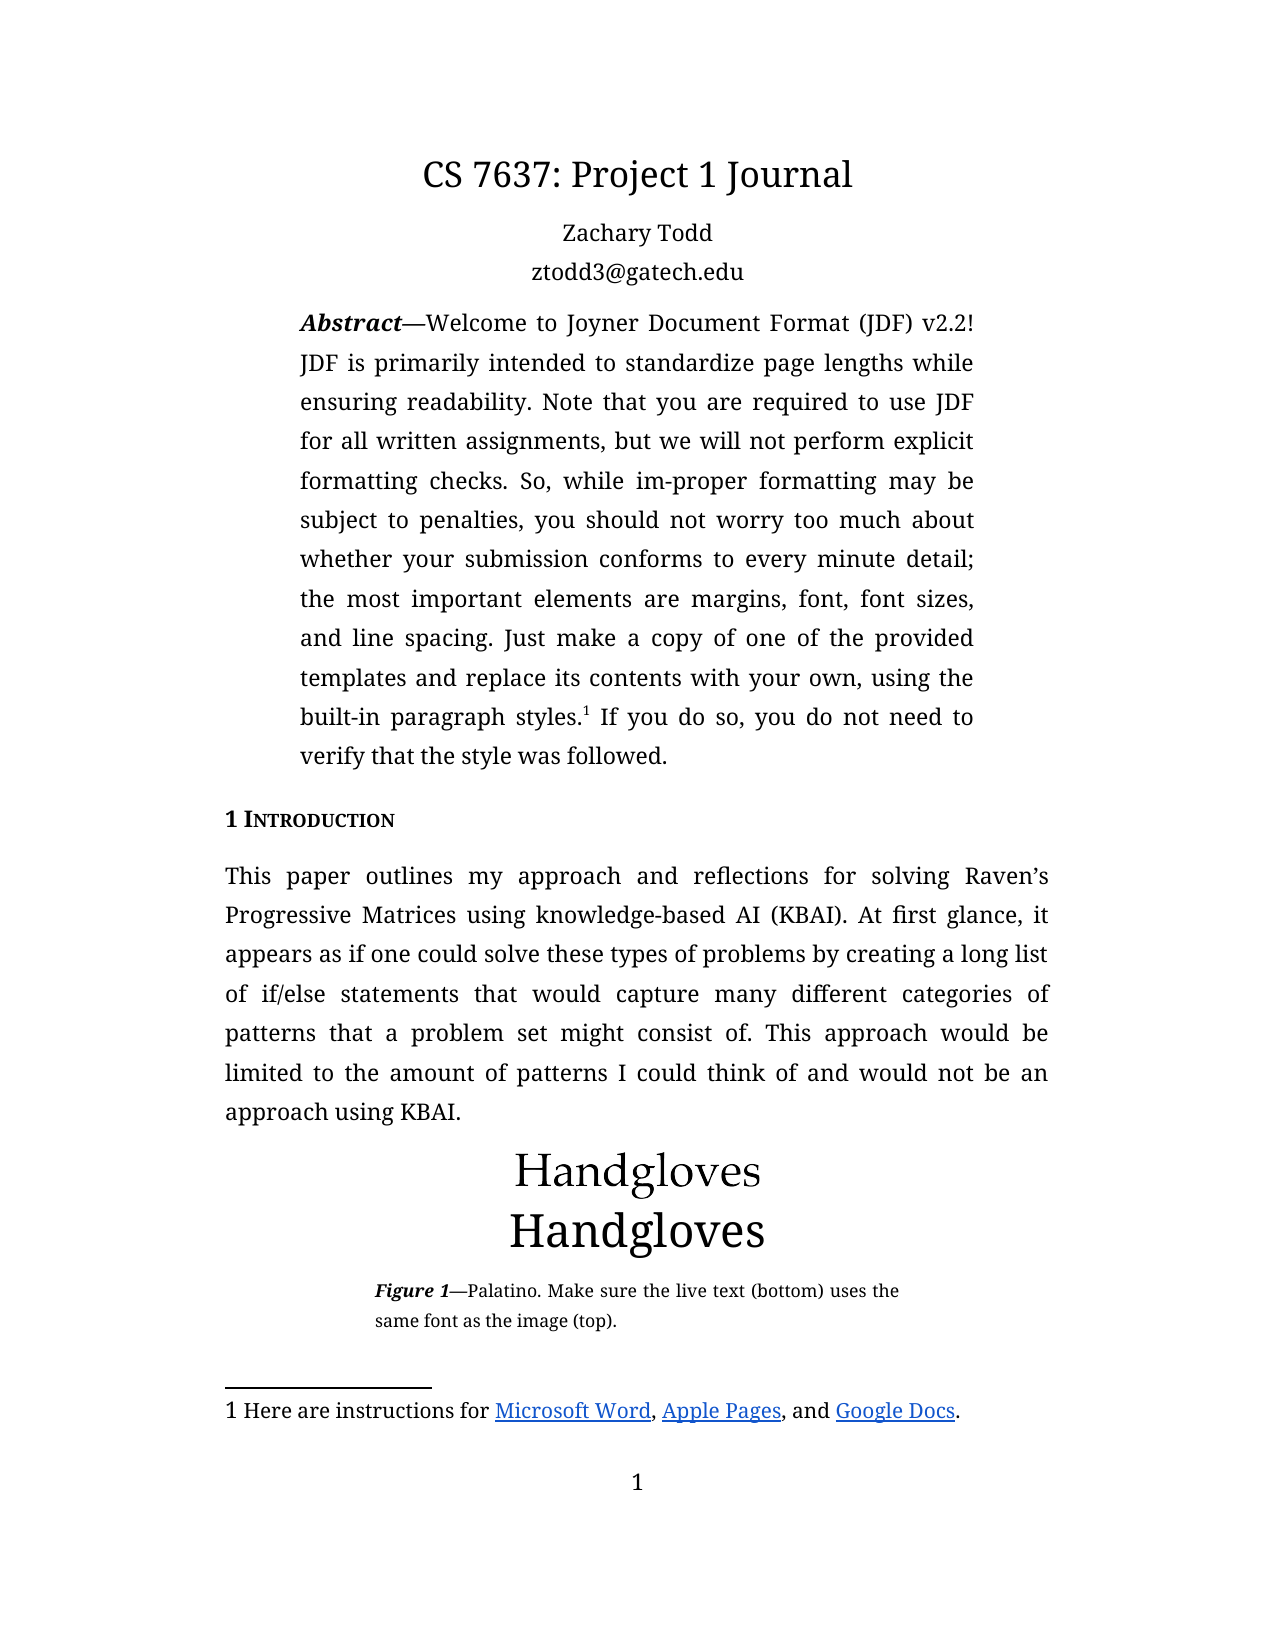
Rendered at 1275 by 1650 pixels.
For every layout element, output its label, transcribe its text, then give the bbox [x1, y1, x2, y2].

text Handgloves [225, 1198, 1050, 1261]
text Abstract—Welcome to Joyner Document Format (JDF) v2.2! JDF is primarily intended to standardize page lengths while ensuring readability. Note that you are required to use JDF for all written assignments, but we will not perform explicit formatting checks. So, while im-proper formatting may be subject to penalties, you should not worry too much about whether your submission conforms to every minute detail; the most important elements are margins, font, font sizes, and line spacing. Just make a copy of one of the provided templates and replace its contents with your own, using the built-in paragraph styles. If you do so, you do not need to verify that the style was followed. [300, 307, 975, 771]
picture [515, 1152, 760, 1199]
subtitle Zachary Todd ztodd3@gatech.edu [225, 217, 1050, 287]
subtitle 1 Introduction [225, 802, 1050, 834]
text Figure 1—Palatino. Make sure the live text (bottom) uses the same font as the image (top). [375, 1278, 900, 1333]
title CS 7637: Project 1 Journal [225, 150, 1050, 198]
text This paper outlines my approach and reflections for solving Raven’s Progressive Matrices using knowledge-based AI (KBAI). At first glance, it appears as if one could solve these types of problems by creating a long list of if/else statements that would capture many different categories of patterns that a problem set might consist of. This approach would be limited to the amount of patterns I could think of and would not be an approach using KBAI. [225, 859, 1050, 1127]
